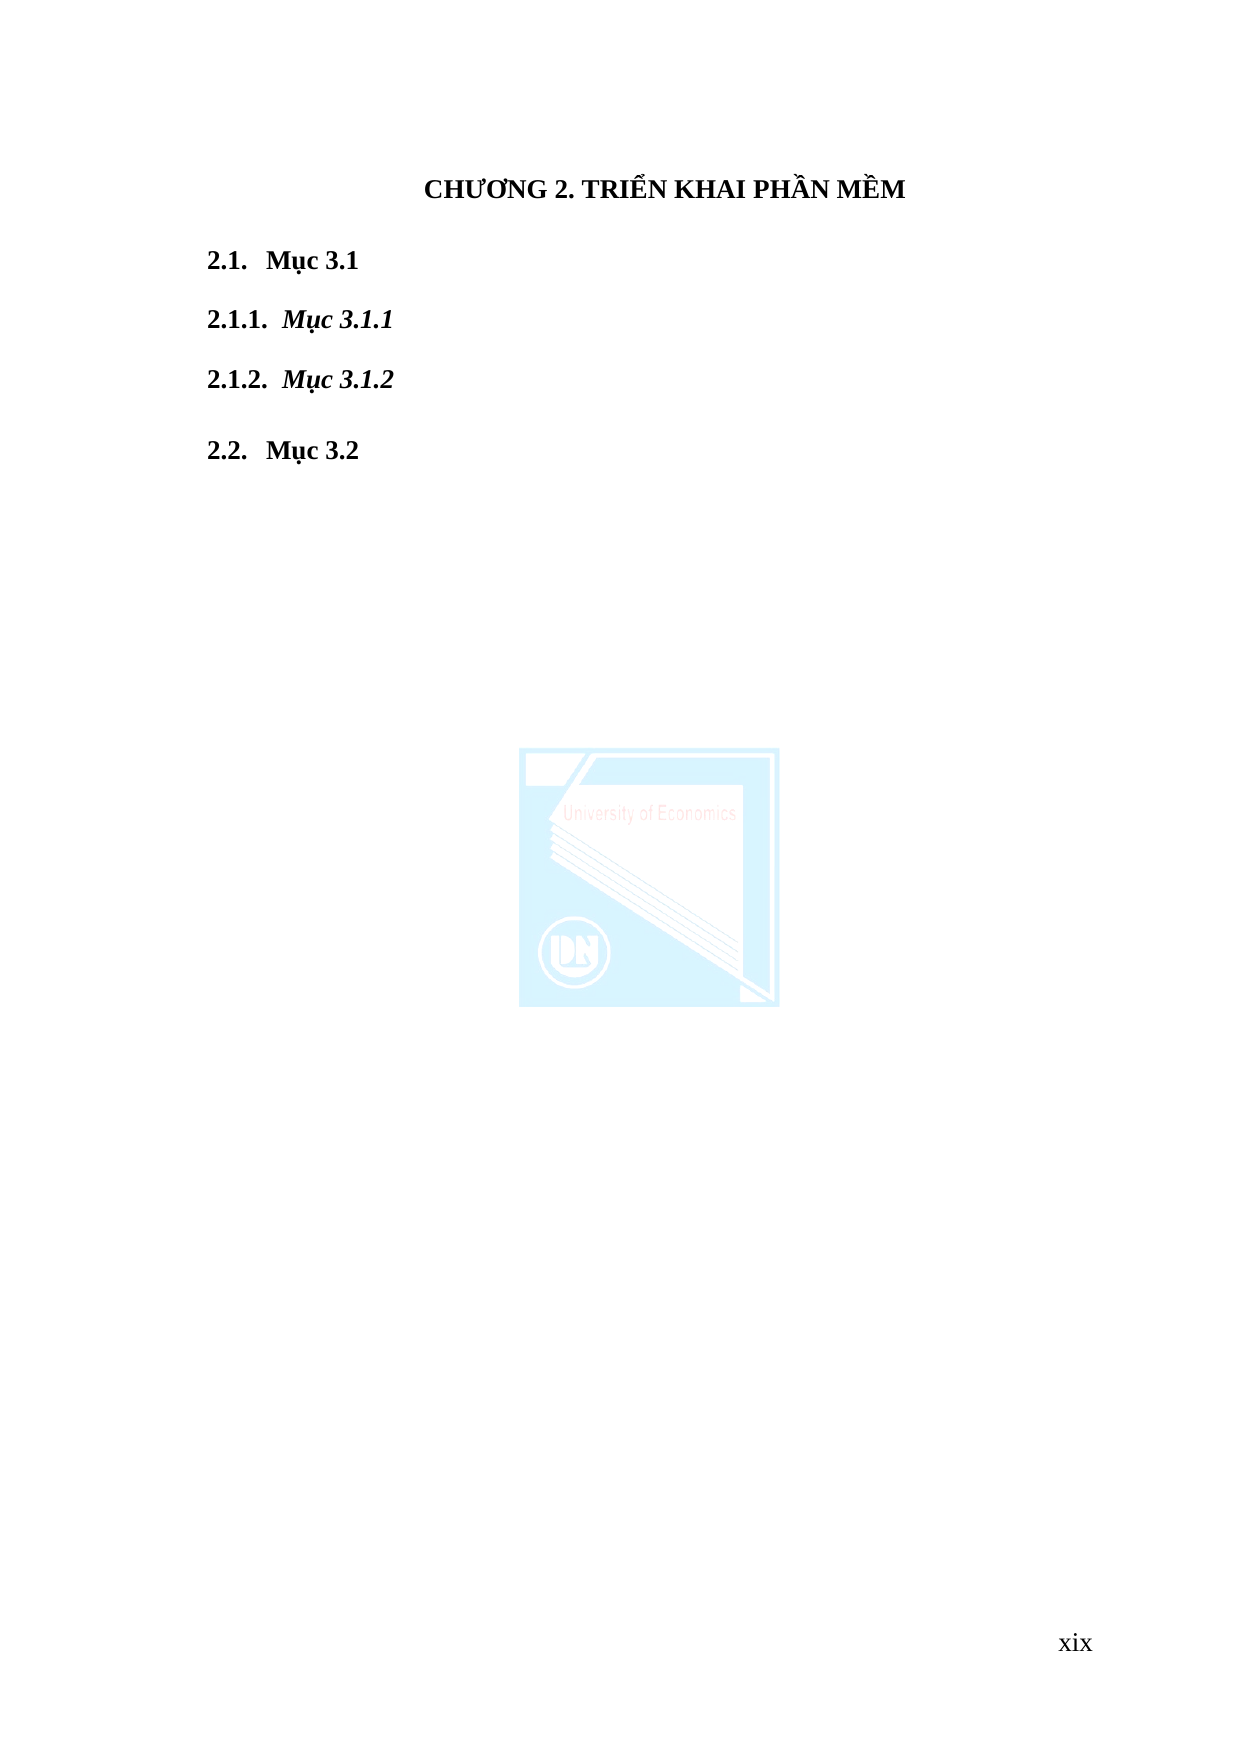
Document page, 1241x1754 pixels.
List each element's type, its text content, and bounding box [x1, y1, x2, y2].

subtitle Mục 3.1.2 [207, 363, 1092, 394]
subtitle Mục 3.2 [207, 434, 1092, 466]
subtitle Mục 3.1.1 [207, 303, 1092, 335]
subtitle TRIỂN KHAI PHẦN MỀM [237, 173, 1092, 204]
subtitle Mục 3.1 [207, 244, 1092, 276]
